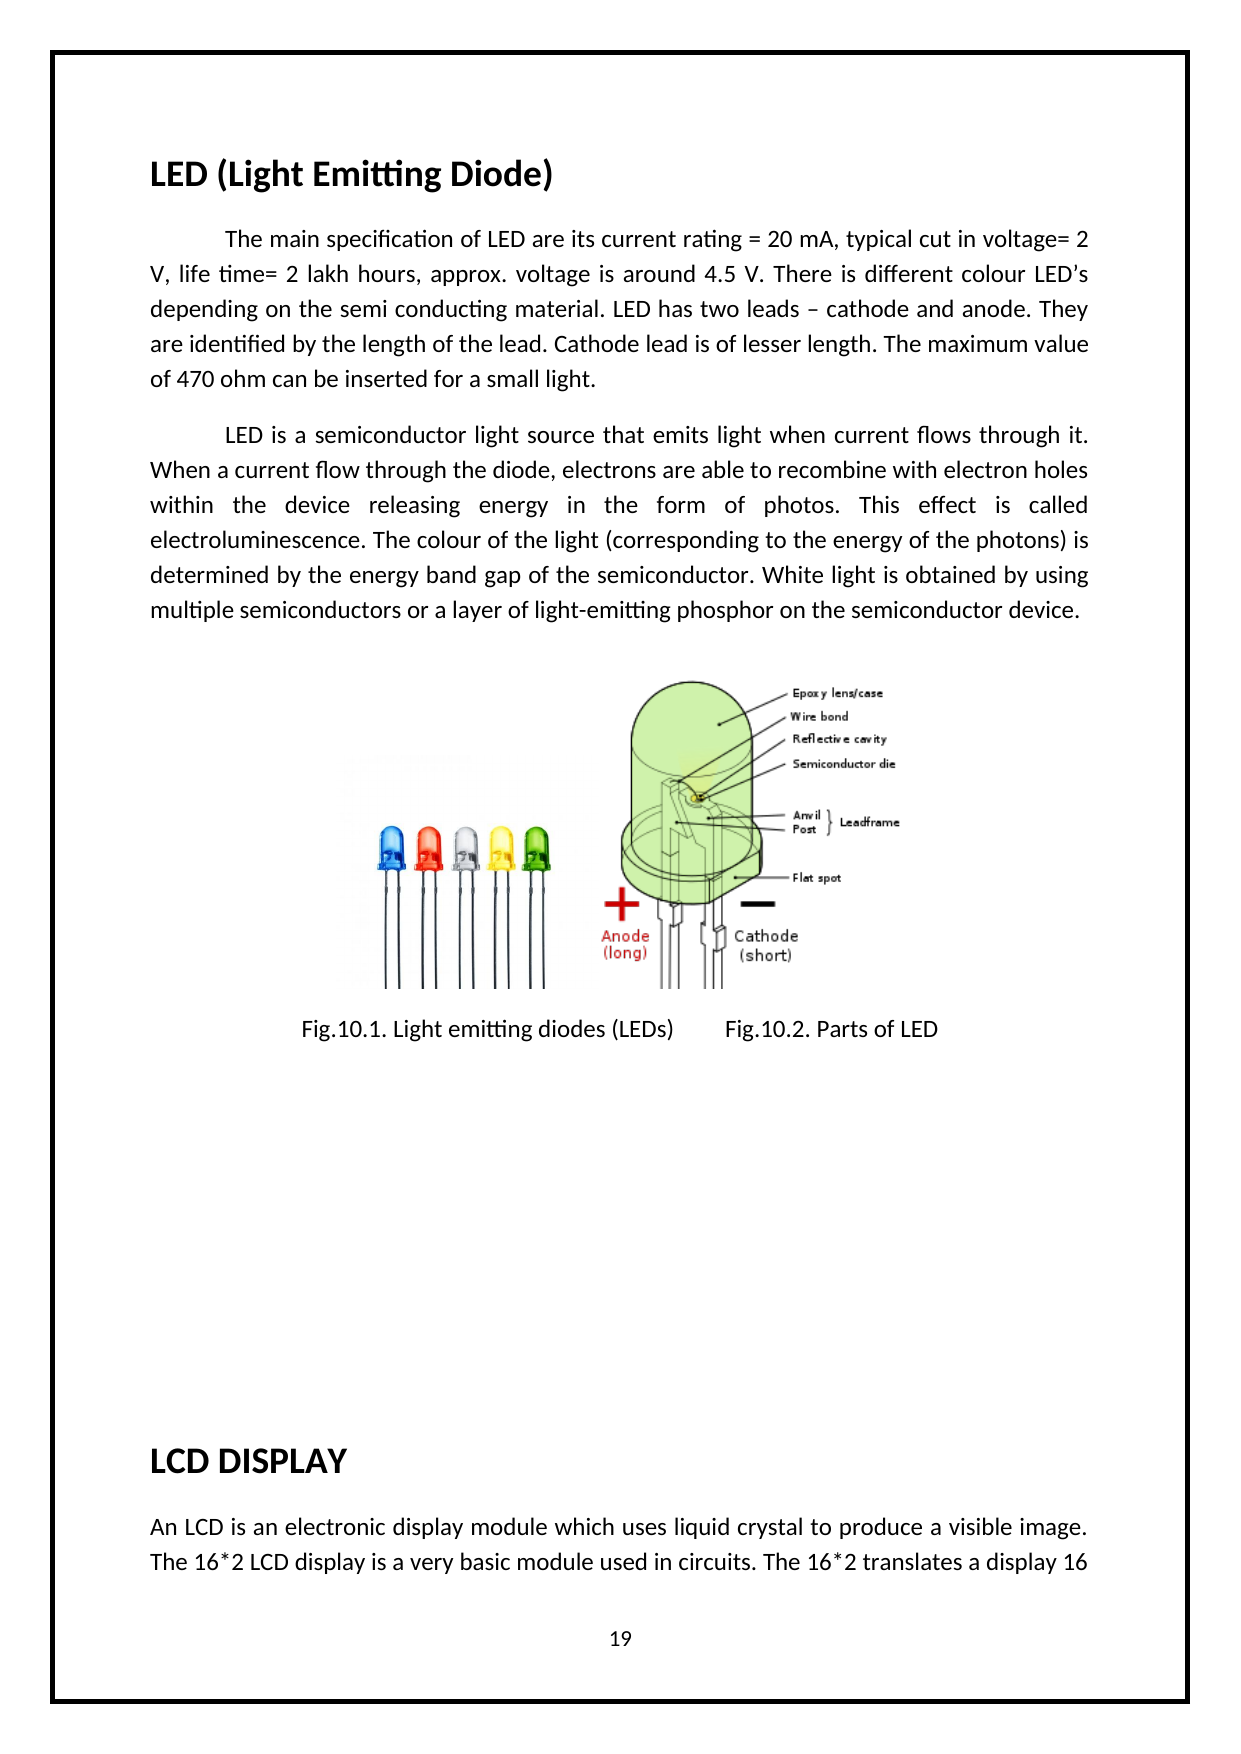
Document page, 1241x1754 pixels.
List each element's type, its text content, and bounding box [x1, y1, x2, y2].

text Fig.10.1. Light emitting diodes (LEDs) Fig.10.2. Parts of LED [150, 1013, 1090, 1044]
text LED is a semiconductor light source that emits light when current flows through it. When a current flow through the diode, electrons are able to recombine with electron holes within the device releasing energy in the form of photos. This effect is called electroluminescence. The colour of the light (corresponding to the energy of the photons) is determined by the energy band gap of the semiconductor. White light is obtained by using multiple semiconductors or a layer of light-emitting phosphor on the semiconductor device. [150, 419, 1090, 625]
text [150, 1511, 1090, 1576]
text LCD DISPLAY [150, 1437, 1090, 1483]
text LED (Light Emitting Diode) [150, 150, 1090, 196]
picture [336, 650, 905, 989]
text The main specification of LED are its current rating = 20 mA, typical cut in voltage= 2 V, life time= 2 lakh hours, approx. voltage is around 4.5 V. There is different colour LED’s depending on the semi conducting material. LED has two leads – cathode and anode. They are identified by the length of the lead. Cathode lead is of lesser length. The maximum value of 470 ohm can be inserted for a small light. [150, 223, 1090, 394]
